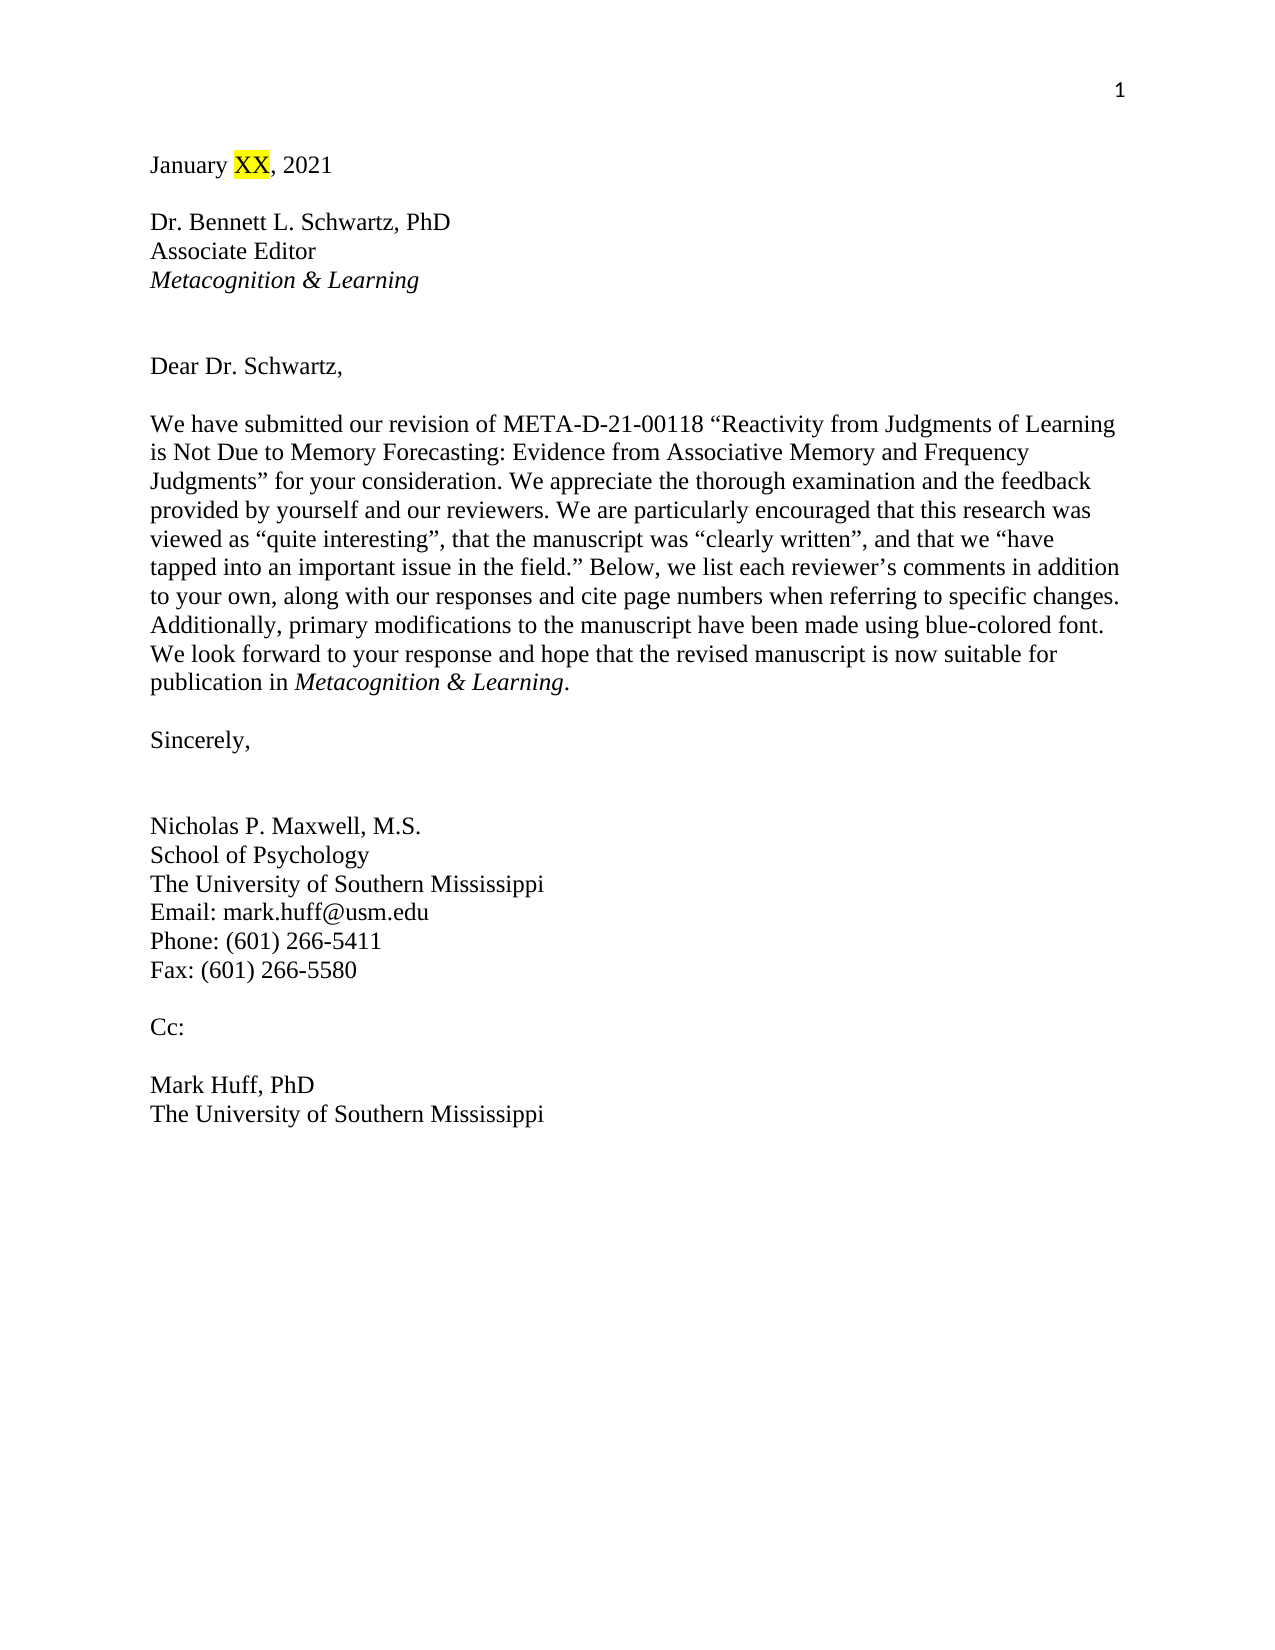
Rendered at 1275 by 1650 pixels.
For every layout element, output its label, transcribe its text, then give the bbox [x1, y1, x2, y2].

text Associate Editor [150, 236, 1125, 265]
text Dr. Bennett L. Schwartz, PhD [150, 207, 1125, 236]
text January XX, 2021 [150, 150, 234, 179]
text January XX, 2021 [270, 150, 1125, 179]
text Phone: (601) 266-5411 [150, 926, 1125, 955]
text School of Psychology [150, 840, 1125, 869]
text Metacognition & Learning [150, 265, 1125, 294]
text Mark Huff, PhD [150, 1070, 1125, 1099]
text Cc: [150, 1012, 1125, 1041]
text We have submitted our revision of META-D-21-00118 “Reactivity from Judgments of Learning is Not Due to Memory Forecasting: Evidence from Associative Memory and Frequency Judgments” for your consideration. We appreciate the thorough examination and the feedback provided by yourself and our reviewers. We are particularly encouraged that this research was viewed as “quite interesting”, that the manuscript was “clearly written”, and that we “have tapped into an important issue in the field.” Below, we list each reviewer’s comments in addition to your own, along with our responses and cite page numbers when referring to specific changes. Additionally, primary modifications to the manuscript have been made using blue-colored font. We look forward to your response and hope that the revised manuscript is now suitable for publication in Metacognition & Learning. [150, 409, 1125, 696]
text Fax: (601) 266-5580 [150, 955, 1125, 984]
text The University of Southern Mississippi [150, 869, 1125, 897]
text Nicholas P. Maxwell, M.S. [150, 811, 1125, 840]
text Sincerely, [150, 725, 1125, 754]
text Dear Dr. Schwartz, [150, 351, 1125, 380]
text The University of Southern Mississippi [150, 1099, 1125, 1127]
text Email: mark.huff@usm.edu [150, 897, 1125, 926]
